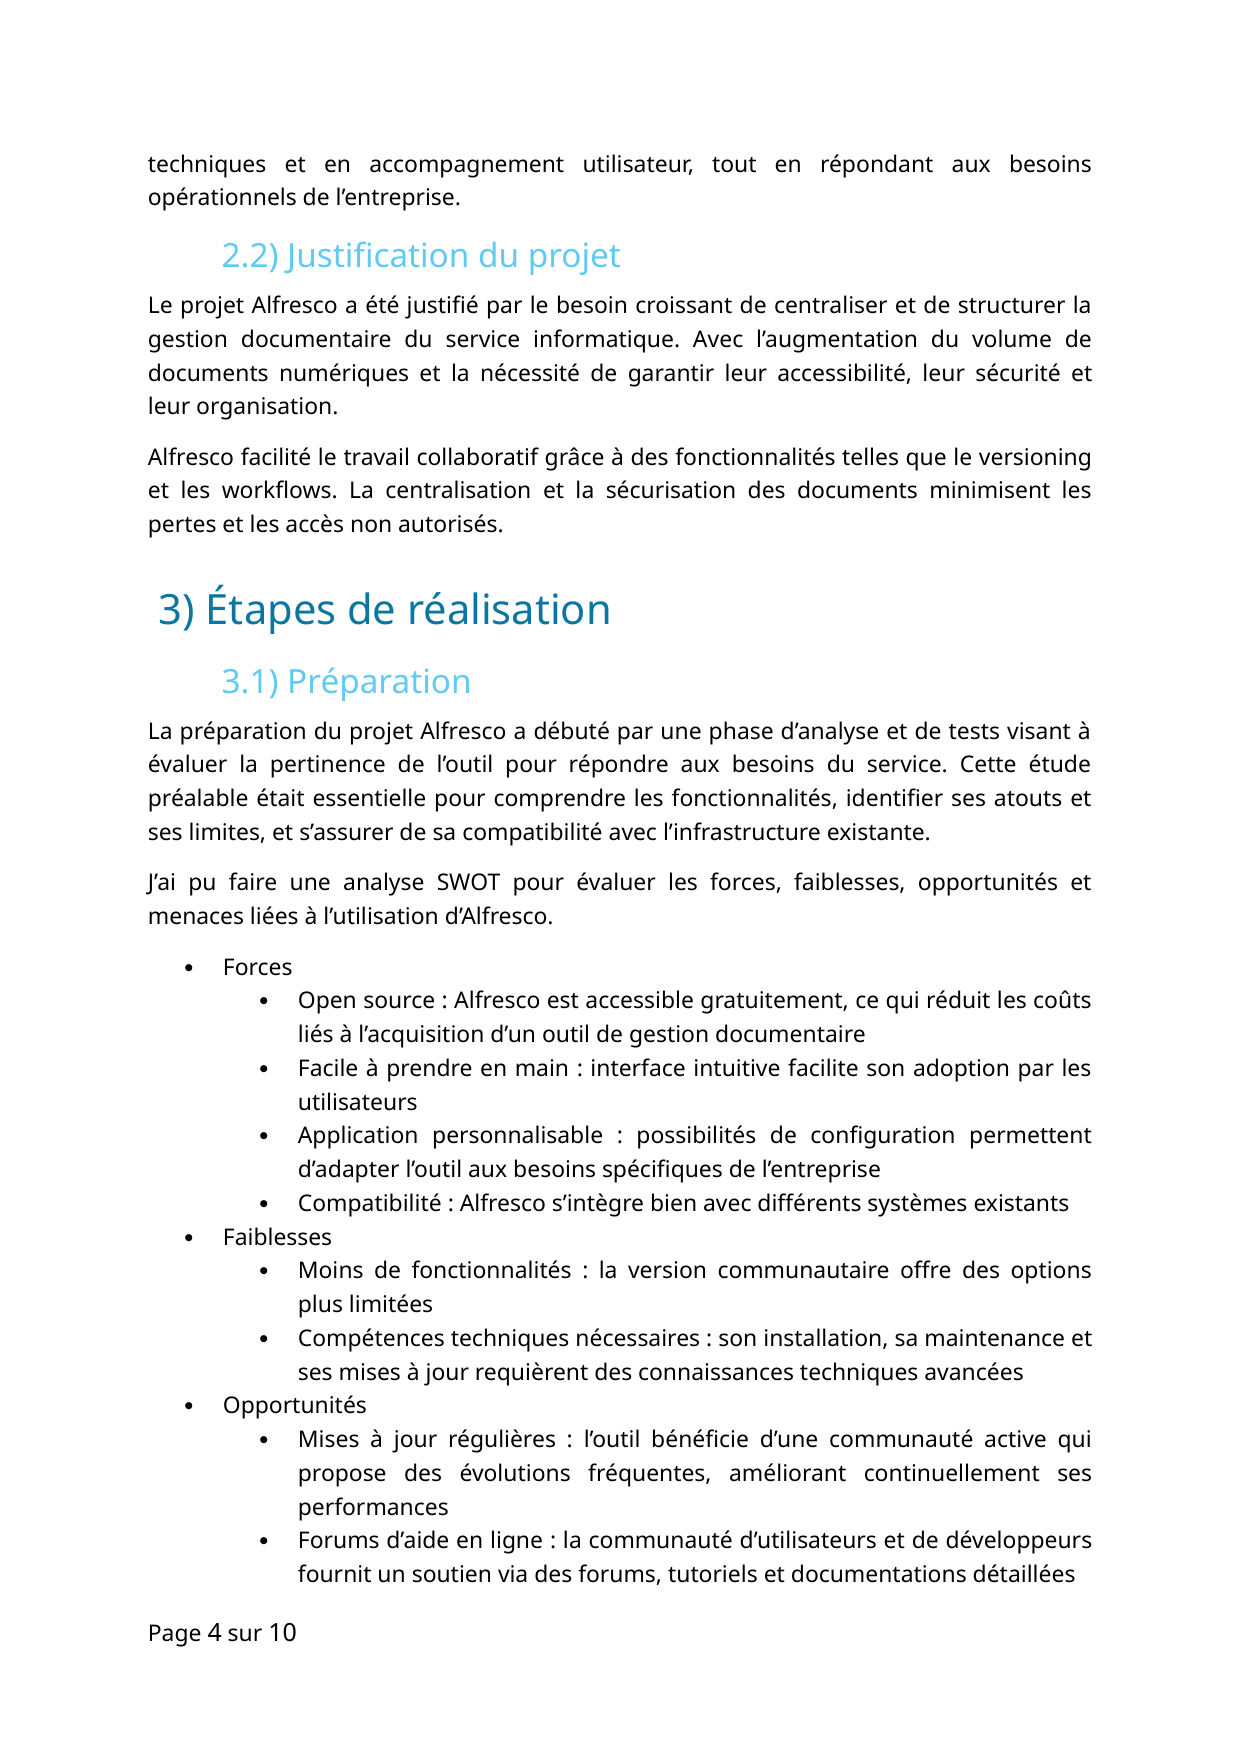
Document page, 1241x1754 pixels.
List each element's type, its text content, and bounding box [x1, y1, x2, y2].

list Application personnalisable : possibilités de configuration permettent d’adapter l’outil aux besoins spécifiques de l’entreprise [260, 1119, 1093, 1184]
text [148, 148, 1093, 213]
list Compétences techniques nécessaires : son installation, sa maintenance et ses mises à jour requièrent des connaissances techniques avancées [260, 1322, 1093, 1387]
list Moins de fonctionnalités : la version communautaire offre des options plus limitées [260, 1254, 1093, 1319]
subtitle 3) Étapes de réalisation [148, 579, 1093, 636]
text Le projet Alfresco a été justifié par le besoin croissant de centraliser et de structurer la gestion documentaire du service informatique. Avec l’augmentation du volume de documents numériques et la nécessité de garantir leur accessibilité, leur sécurité et leur organisation. [148, 289, 1093, 422]
list Facile à prendre en main : interface intuitive facilite son adoption par les utilisateurs [260, 1052, 1093, 1117]
text La préparation du projet Alfresco a débuté par une phase d’analyse et de tests visant à évaluer la pertinence de l’outil pour répondre aux besoins du service. Cette étude préalable était essentielle pour comprendre les fonctionnalités, identifier ses atouts et ses limites, et s’assurer de sa compatibilité avec l’infrastructure existante. [148, 715, 1093, 847]
subtitle 3.1) Préparation [148, 657, 1093, 703]
list Mises à jour régulières : l’outil bénéficie d’une communauté active qui propose des évolutions fréquentes, améliorant continuellement ses performances [260, 1423, 1093, 1522]
list Forces [185, 951, 1093, 982]
text Alfresco facilité le travail collaboratif grâce à des fonctionnalités telles que le versioning et les workflows. La centralisation et la sécurisation des documents minimisent les pertes et les accès non autorisés. [148, 441, 1093, 539]
list Opportunités [185, 1389, 1093, 1421]
list Faiblesses [185, 1221, 1093, 1252]
list Open source : Alfresco est accessible gratuitement, ce qui réduit les coûts liés à l’acquisition d’un outil de gestion documentaire [260, 984, 1093, 1049]
text J’ai pu faire une analyse SWOT pour évaluer les forces, faiblesses, opportunités et menaces liées à l’utilisation d’Alfresco. [148, 866, 1093, 931]
list Compatibilité : Alfresco s’intègre bien avec différents systèmes existants [260, 1187, 1093, 1218]
subtitle 2.2) Justification du projet [148, 232, 1093, 277]
list Forums d’aide en ligne : la communauté d’utilisateurs et de développeurs fournit un soutien via des forums, tutoriels et documentations détaillées [260, 1524, 1093, 1589]
